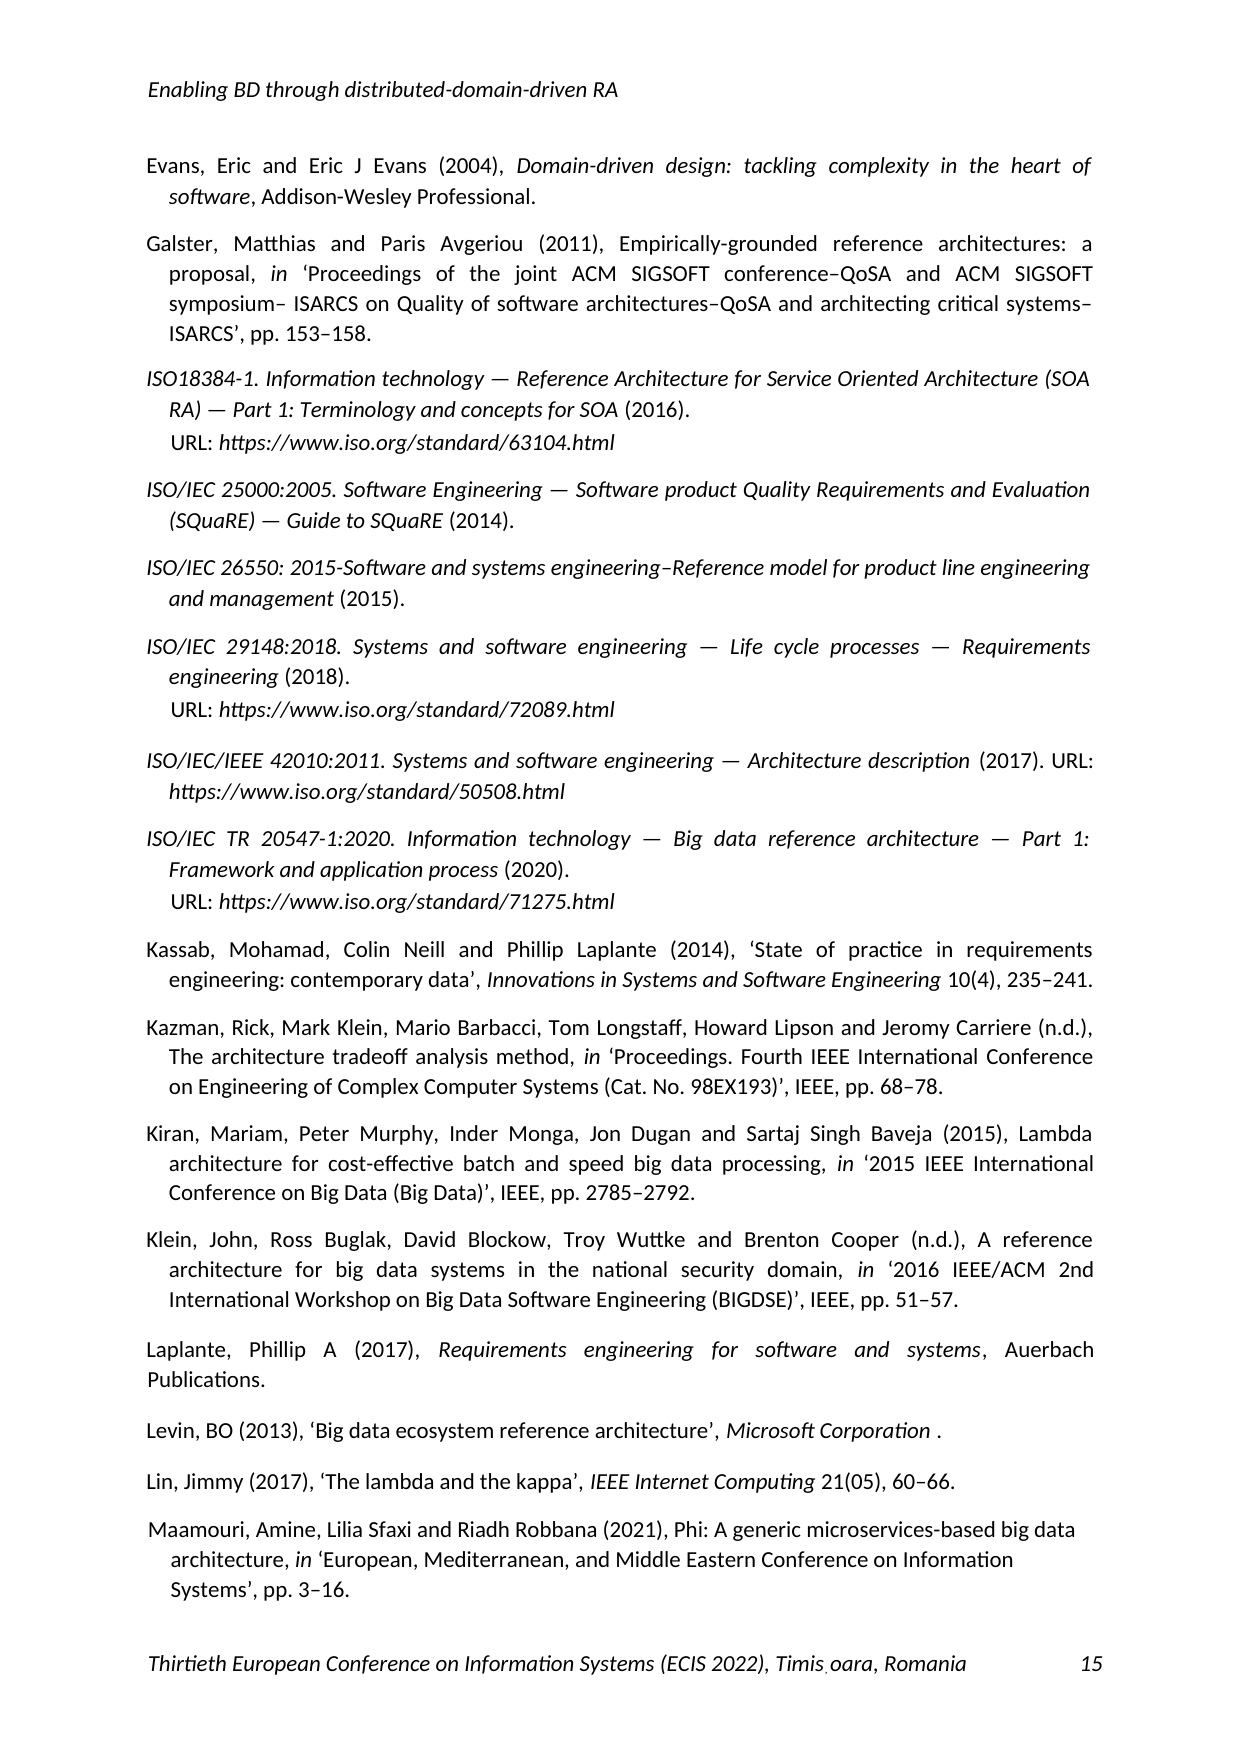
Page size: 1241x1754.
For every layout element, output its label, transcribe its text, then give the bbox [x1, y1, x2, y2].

text ISO/IEC 29148:2018. Systems and software engineering — Life cycle processes — Requirements engineering (2018). [146, 632, 1094, 690]
text Lin, Jimmy (2017), ‘The lambda and the kappa’, IEEE Internet Computing 21(05), 60–66. [146, 1467, 1094, 1495]
text Kassab, Mohamad, Colin Neill and Phillip Laplante (2014), ‘State of practice in requirements engineering: contemporary data’, Innovations in Systems and Software Engineering 10(4), 235–241. [146, 935, 1094, 993]
text ISO/IEC TR 20547-1:2020. Information technology — Big data reference architecture — Part 1: Framework and application process (2020). [146, 824, 1094, 883]
text ISO/IEC/IEEE 42010:2011. Systems and software engineering — Architecture description (2017). URL: https://www.iso.org/standard/50508.html [146, 746, 1094, 805]
text Maamouri, Amine, Lilia Sfaxi and Riadh Robbana (2021), Phi: A generic microservices-based big data architecture, in ‘European, Mediterranean, and Middle Eastern Conference on Information Systems’, pp. 3–16. [148, 1515, 1105, 1603]
text Kiran, Mariam, Peter Murphy, Inder Monga, Jon Dugan and Sartaj Singh Baveja (2015), Lambda architecture for cost-effective batch and speed big data processing, in ‘2015 IEEE International Conference on Big Data (Big Data)’, IEEE, pp. 2785–2792. [146, 1119, 1094, 1206]
text Evans, Eric and Eric J Evans (2004), Domain-driven design: tackling complexity in the heart of software, Addison-Wesley Professional. [146, 151, 1094, 210]
text URL: https://www.iso.org/standard/63104.html [170, 428, 1094, 456]
text URL: https://www.iso.org/standard/72089.html [170, 695, 1094, 723]
text Laplante, Phillip A (2017), Requirements engineering for software and systems, Auerbach Publications. [146, 1335, 1094, 1393]
text ISO/IEC 25000:2005. Software Engineering — Software product Quality Requirements and Evaluation (SQuaRE) — Guide to SQuaRE (2014). [146, 475, 1094, 534]
text Klein, John, Ross Buglak, David Blockow, Troy Wuttke and Brenton Cooper (n.d.), A reference architecture for big data systems in the national security domain, in ‘2016 IEEE/ACM 2nd International Workshop on Big Data Software Engineering (BIGDSE)’, IEEE, pp. 51–57. [146, 1226, 1094, 1313]
text URL: https://www.iso.org/standard/71275.html [170, 887, 1094, 916]
text Kazman, Rick, Mark Klein, Mario Barbacci, Tom Longstaff, Howard Lipson and Jeromy Carriere (n.d.), The architecture tradeoff analysis method, in ‘Proceedings. Fourth IEEE International Conference on Engineering of Complex Computer Systems (Cat. No. 98EX193)’, IEEE, pp. 68–78. [146, 1013, 1094, 1100]
text ISO/IEC 26550: 2015-Software and systems engineering–Reference model for product line engineering and management (2015). [146, 553, 1094, 612]
text Galster, Matthias and Paris Avgeriou (2011), Empirically-grounded reference architectures: a proposal, in ‘Proceedings of the joint ACM SIGSOFT conference–QoSA and ACM SIGSOFT symposium– ISARCS on Quality of software architectures–QoSA and architecting critical systems–ISARCS’, pp. 153–158. [146, 229, 1094, 347]
text ISO18384-1. Information technology — Reference Architecture for Service Oriented Architecture (SOA RA) — Part 1: Terminology and concepts for SOA (2016). [146, 364, 1094, 423]
text Levin, BO (2013), ‘Big data ecosystem reference architecture’, Microsoft Corporation . [146, 1416, 1094, 1444]
